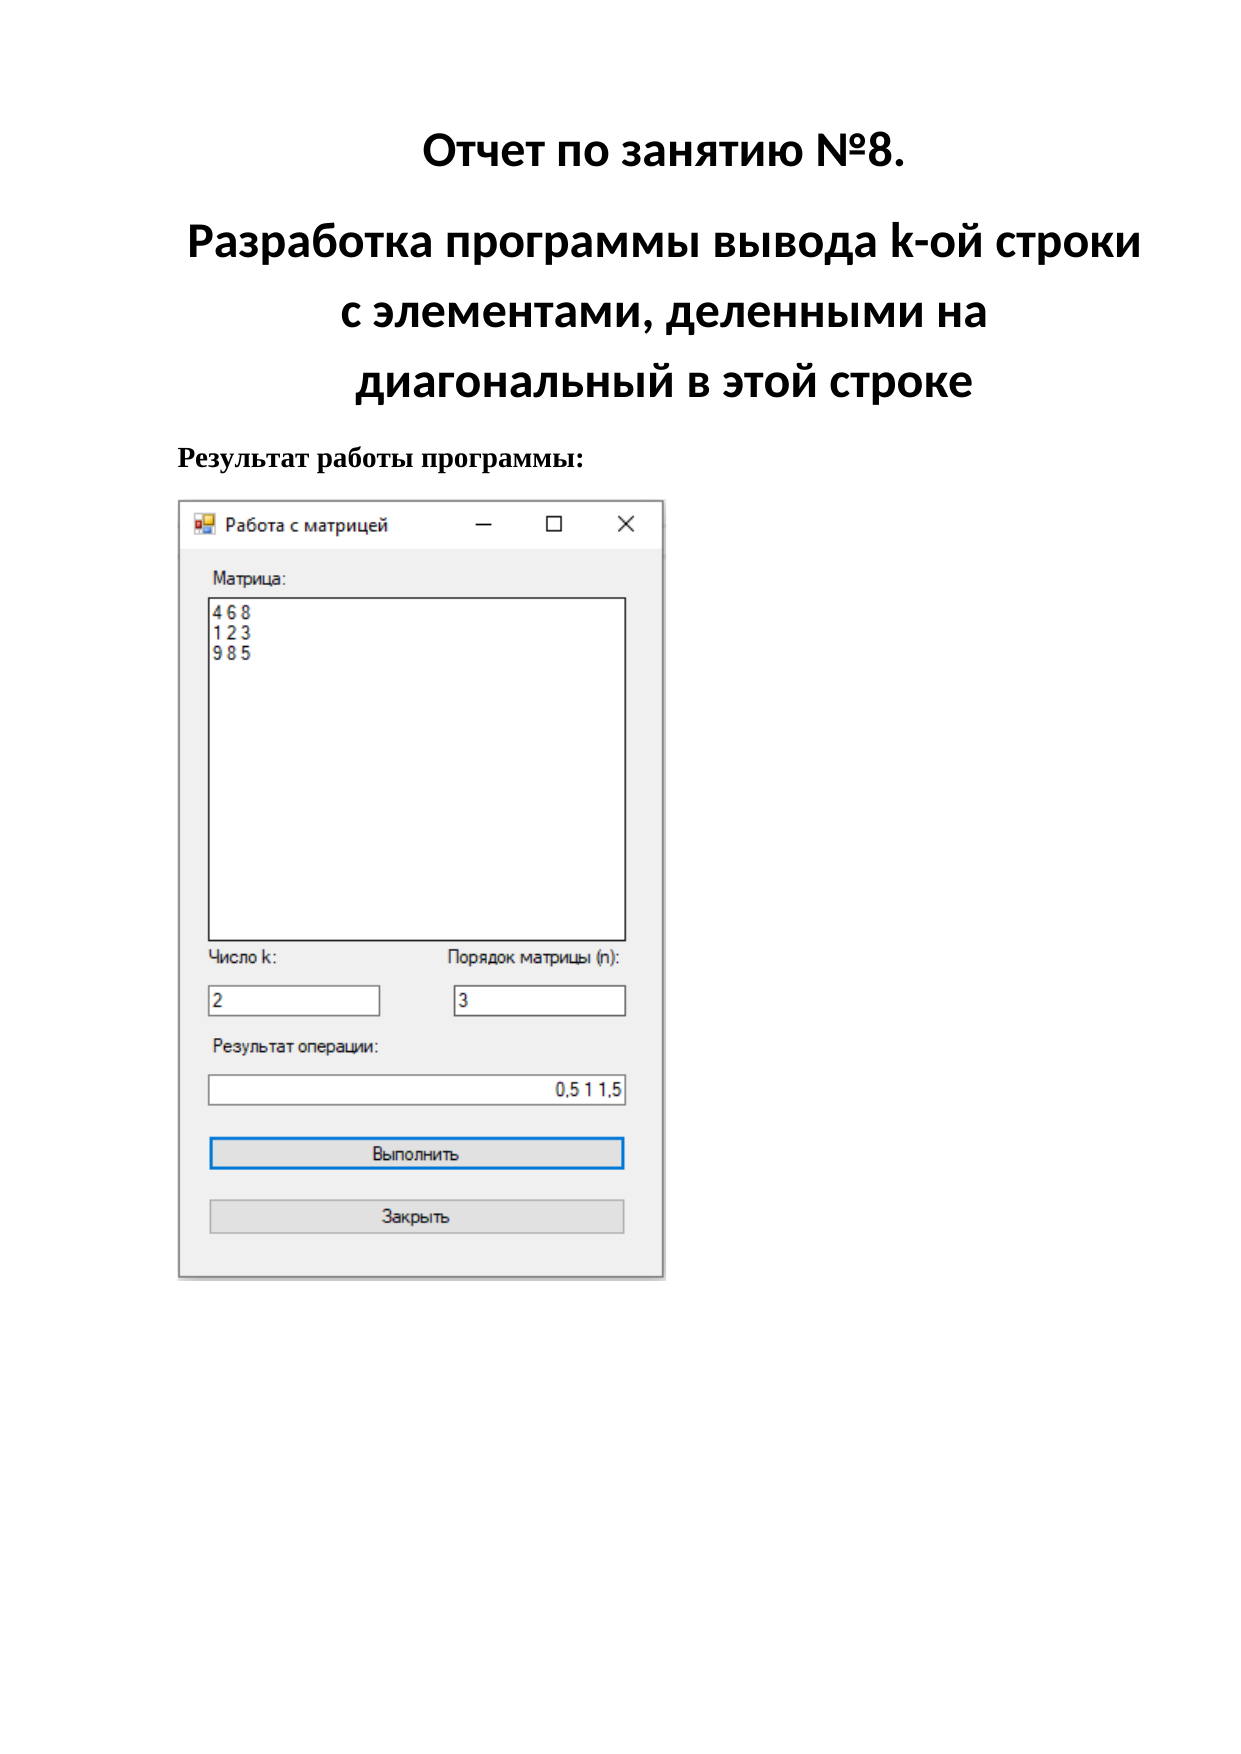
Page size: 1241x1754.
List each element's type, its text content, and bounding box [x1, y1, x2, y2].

text Разработка программы вывода k-ой строки с элементами, деленными на диагональный в этой строке [177, 209, 1152, 410]
text Результат работы программы: [177, 440, 1152, 474]
picture [177, 499, 667, 1281]
text Отчет по занятию №8. [177, 118, 1152, 179]
